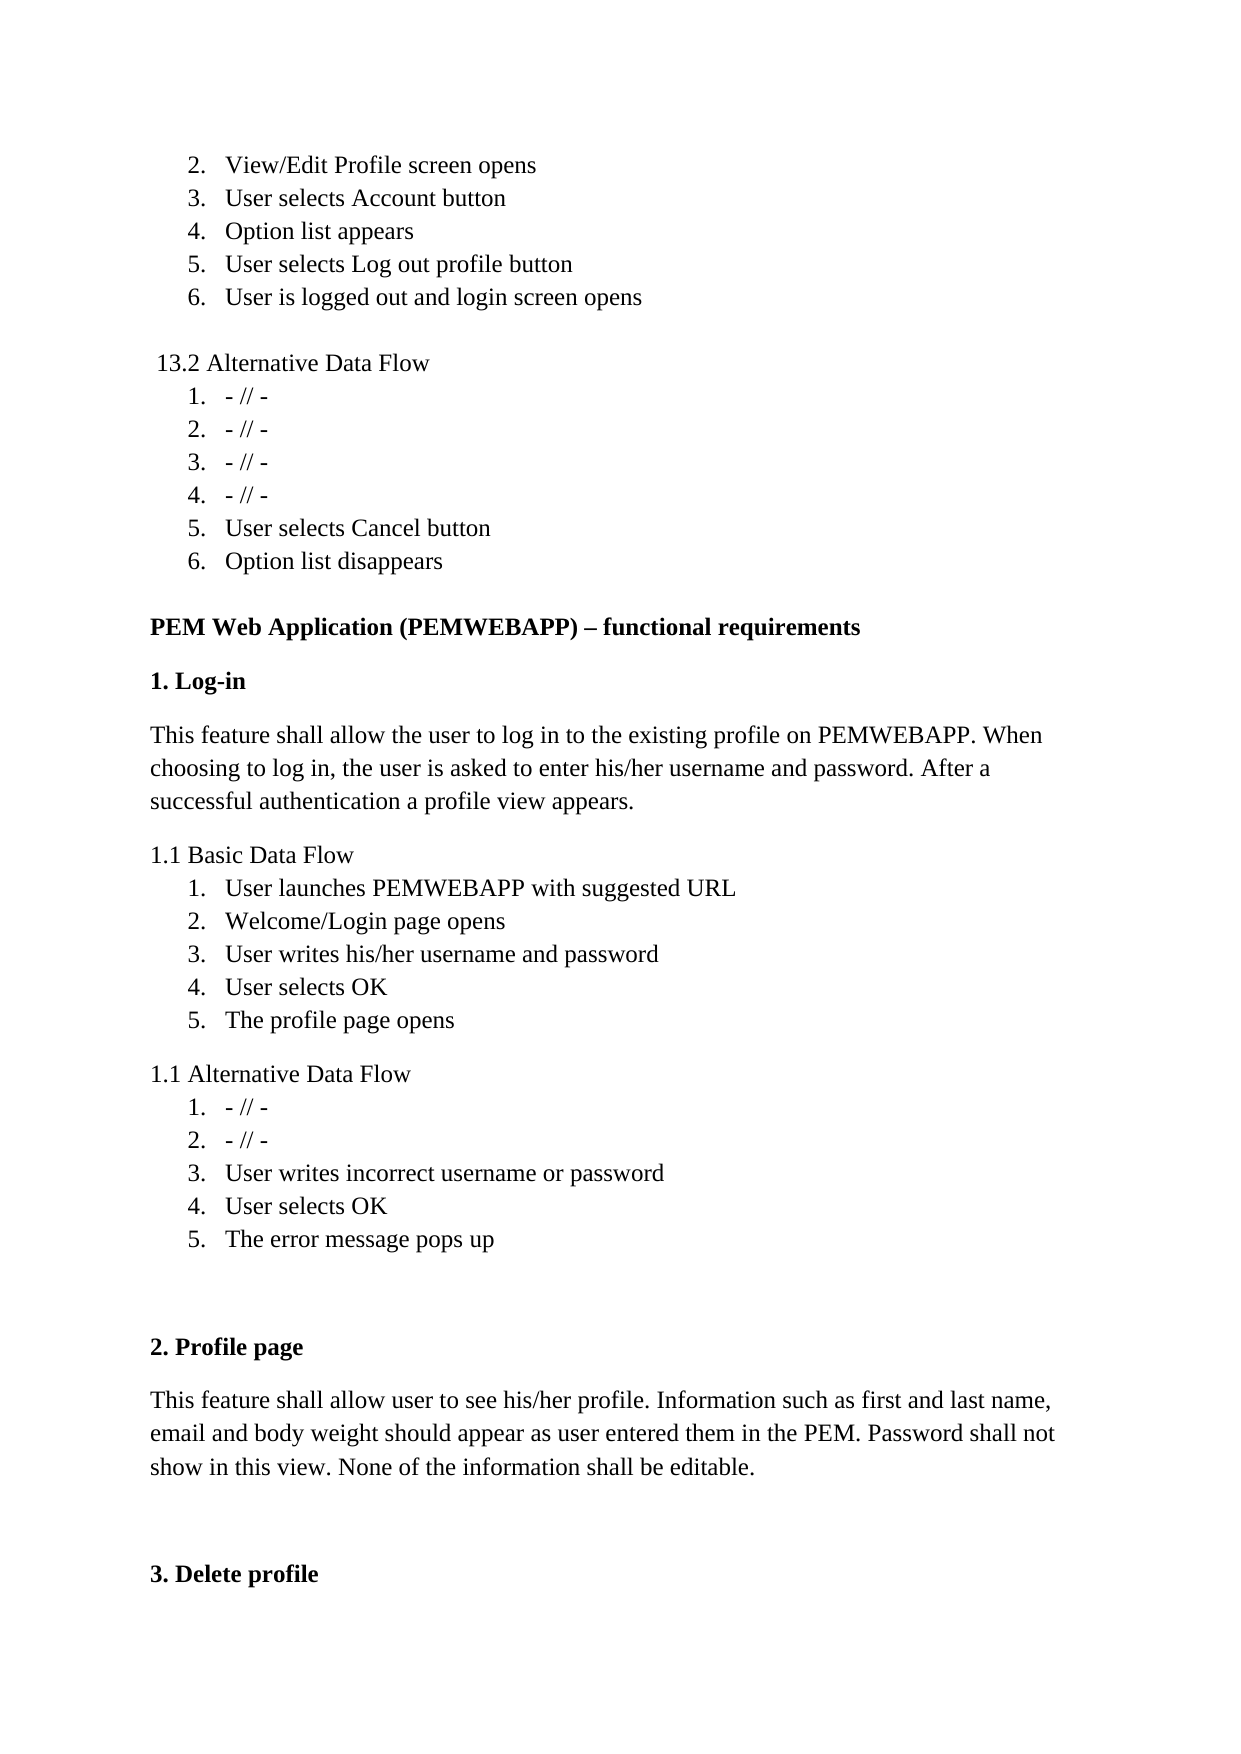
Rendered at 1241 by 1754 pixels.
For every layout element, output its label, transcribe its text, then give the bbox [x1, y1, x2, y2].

list View/Edit Profile screen opens [187, 150, 1090, 179]
list User selects OK [187, 1191, 1090, 1220]
list User selects Cancel button [187, 513, 1090, 542]
text This feature shall allow the user to log in to the existing profile on PEMWEBAPP. When choosing to log in, the user is asked to enter his/her username and password. After a successful authentication a profile view appears. [150, 720, 1090, 815]
list - // - [187, 1125, 1090, 1154]
list User writes his/her username and password [187, 939, 1090, 968]
list User selects OK [187, 972, 1090, 1001]
text 1. Log-in [150, 666, 1090, 695]
list - // - [187, 381, 1090, 410]
list Option list disappears [187, 546, 1090, 575]
text 2. Profile page [150, 1332, 1090, 1360]
list The profile page opens [187, 1005, 1090, 1034]
list User is logged out and login screen opens [187, 282, 1090, 311]
list - // - [187, 1092, 1090, 1121]
list User selects Log out profile button [187, 249, 1090, 278]
list - // - [187, 447, 1090, 476]
list The error message pops up [187, 1224, 1090, 1253]
text 3. Delete profile [150, 1559, 1090, 1588]
list - // - [187, 480, 1090, 509]
text 1.1 Alternative Data Flow [150, 1059, 1090, 1088]
list Welcome/Login page opens [187, 906, 1090, 935]
list User selects Account button [187, 183, 1090, 212]
list Option list appears [187, 216, 1090, 245]
list User launches PEMWEBAPP with suggested URL [187, 873, 1090, 902]
text 1.1 Basic Data Flow [150, 840, 1090, 869]
text 13.2 Alternative Data Flow [150, 348, 1090, 377]
text PEM Web Application (PEMWEBAPP) – functional requirements [150, 612, 1090, 641]
list User writes incorrect username or password [187, 1158, 1090, 1187]
list - // - [187, 414, 1090, 443]
text This feature shall allow user to see his/her profile. Information such as first and last name, email and body weight should appear as user entered them in the PEM. Password shall not show in this view. None of the information shall be editable. [150, 1386, 1090, 1480]
